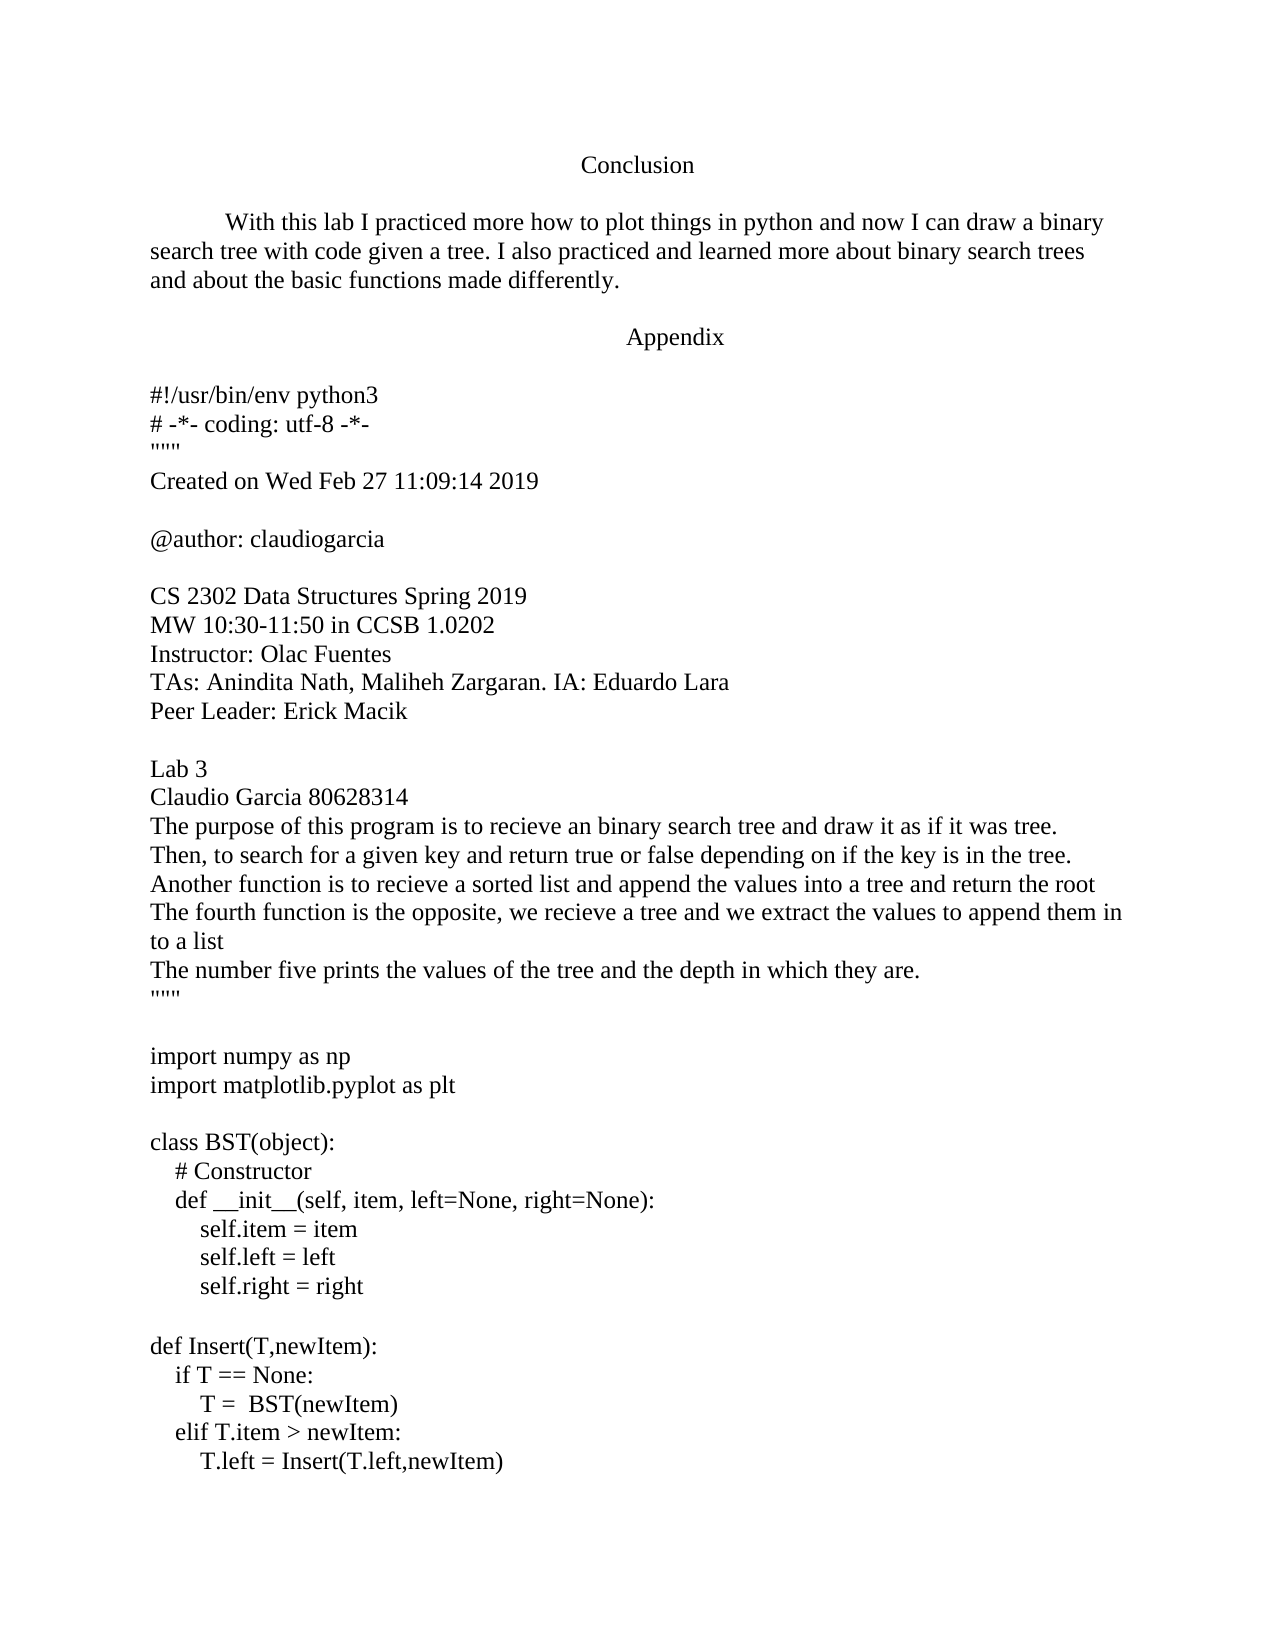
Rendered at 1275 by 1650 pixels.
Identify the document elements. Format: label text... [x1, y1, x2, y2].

text Another function is to recieve a sorted list and append the values into a tree and return the root [150, 869, 1125, 897]
text """ [150, 437, 1125, 466]
text import numpy as np [150, 1041, 1125, 1070]
text def Insert(T,newItem): [150, 1331, 1125, 1360]
text MW 10:30-11:50 in CCSB 1.0202 [150, 610, 1125, 639]
text # -*- coding: utf-8 -*- [150, 409, 1125, 437]
text Instructor: Olac Fuentes [150, 639, 1125, 667]
text if T == None: [150, 1360, 1125, 1389]
text Created on Wed Feb 27 11:09:14 2019 [150, 466, 1125, 495]
text CS 2302 Data Structures Spring 2019 [150, 581, 1125, 610]
text self.right = right [150, 1271, 1125, 1300]
text Appendix [150, 322, 1125, 351]
text import matplotlib.pyplot as plt [150, 1070, 1125, 1099]
text Conclusion [150, 150, 1125, 179]
text Then, to search for a given key and return true or false depending on if the key is in the tree. [150, 840, 1125, 869]
text The number five prints the values of the tree and the depth in which they are. [150, 955, 1125, 984]
text """ [150, 984, 1125, 1012]
text Claudio Garcia 80628314 [150, 782, 1125, 811]
text T.left = Insert(T.left,newItem) [150, 1446, 1125, 1475]
text The fourth function is the opposite, we recieve a tree and we extract the values to append them in to a list [150, 897, 1125, 955]
text @author: claudiogarcia [150, 524, 1125, 552]
text #!/usr/bin/env python3 [150, 380, 1125, 409]
text class BST(object): [150, 1127, 1125, 1156]
text self.item = item [150, 1214, 1125, 1242]
text Peer Leader: Erick Macik [150, 696, 1125, 725]
text TAs: Anindita Nath, Maliheh Zargaran. IA: Eduardo Lara [150, 667, 1125, 696]
text def __init__(self, item, left=None, right=None): [150, 1185, 1125, 1214]
text The purpose of this program is to recieve an binary search tree and draw it as if it was tree. [150, 811, 1125, 840]
text elif T.item > newItem: [150, 1417, 1125, 1446]
text self.left = left [150, 1242, 1125, 1271]
text With this lab I practiced more how to plot things in python and now I can draw a binary search tree with code given a tree. I also practiced and learned more about binary search trees and about the basic functions made differently. [150, 207, 1125, 294]
text # Constructor [150, 1156, 1125, 1185]
text T = BST(newItem) [150, 1389, 1125, 1417]
text Lab 3 [150, 754, 1125, 782]
